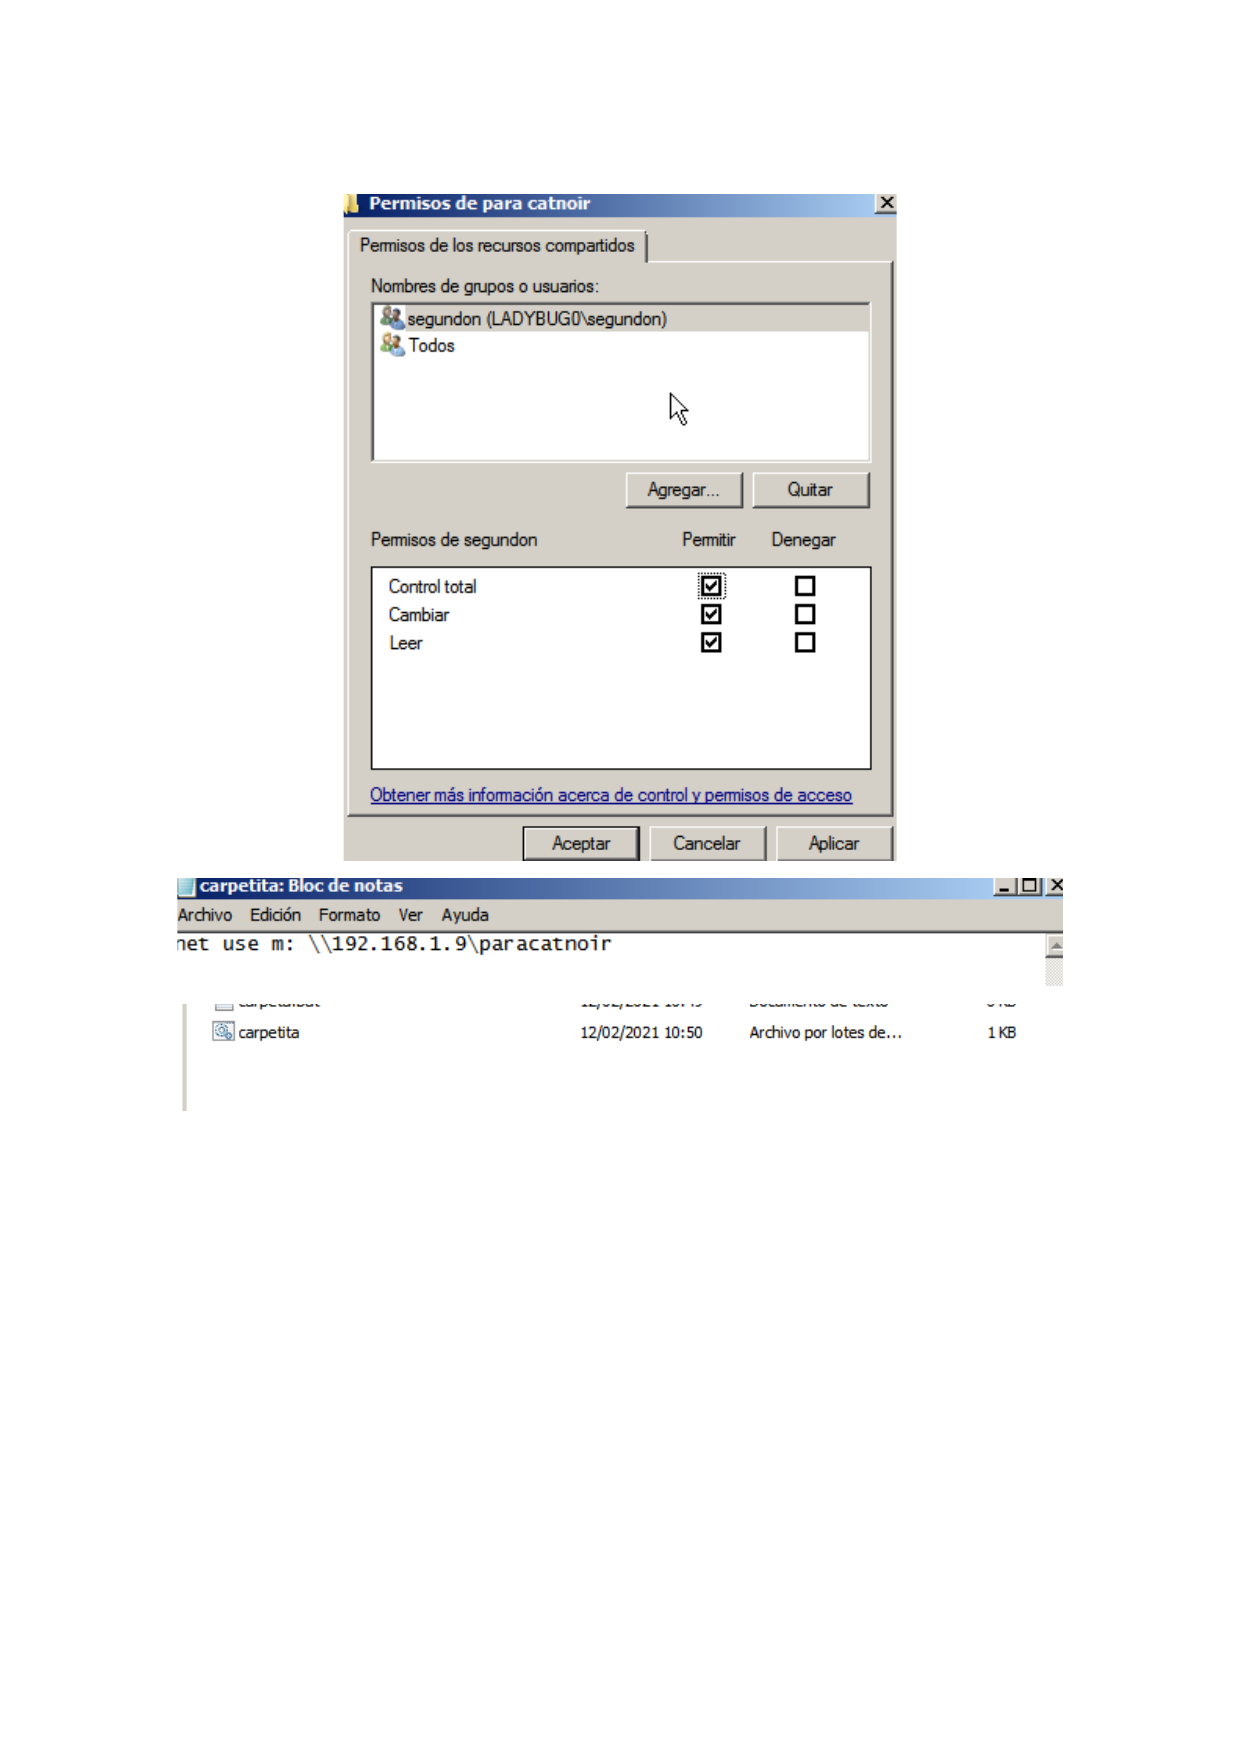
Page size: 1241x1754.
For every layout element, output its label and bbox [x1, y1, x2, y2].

picture [177, 878, 1063, 986]
picture [343, 194, 897, 861]
picture [177, 1004, 1063, 1111]
